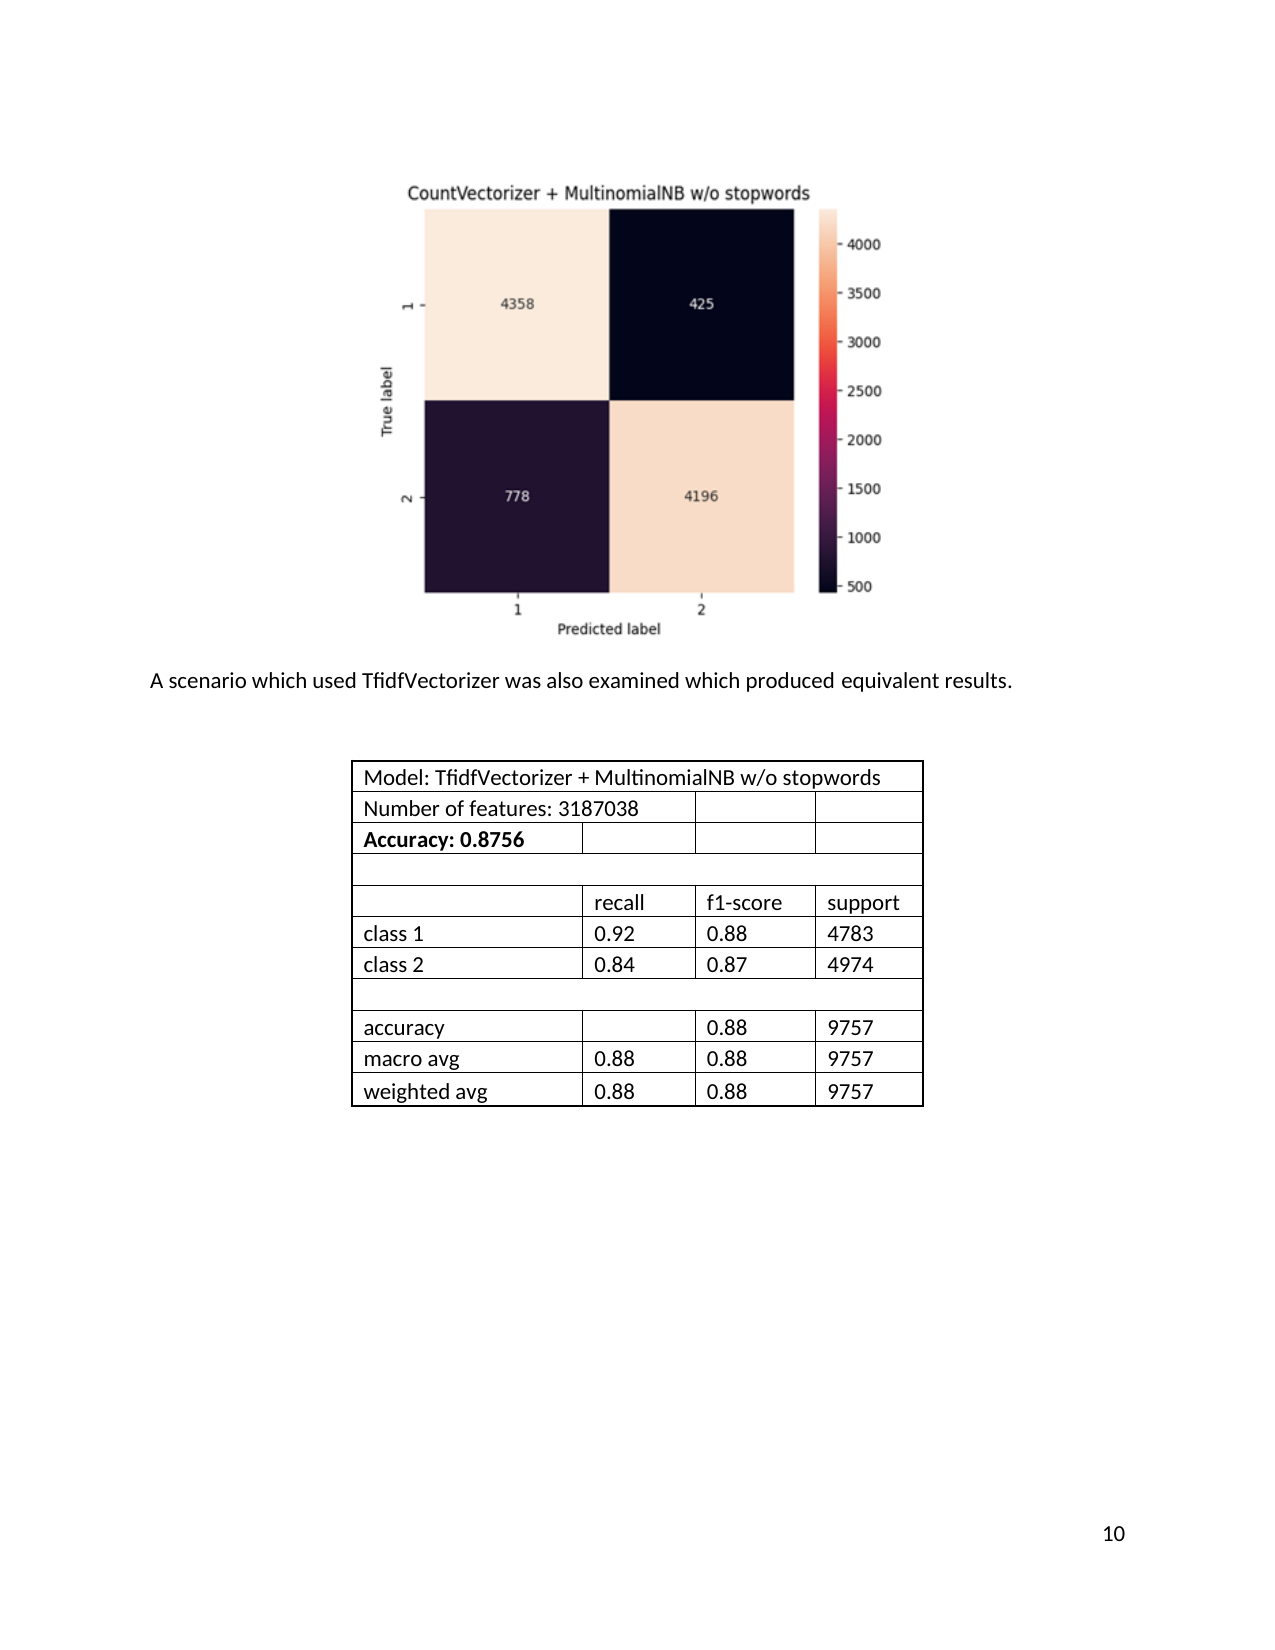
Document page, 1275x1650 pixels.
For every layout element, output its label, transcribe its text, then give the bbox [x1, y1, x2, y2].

table_cell support [816, 886, 922, 916]
table_cell [353, 979, 922, 1009]
table_cell Accuracy: 0.8756 [353, 823, 582, 853]
table_cell [583, 1011, 695, 1041]
table_cell 0.87 [696, 948, 815, 978]
table_cell [696, 823, 815, 853]
table_cell 4783 [816, 917, 922, 947]
table_cell accuracy [353, 1011, 582, 1041]
table_cell 0.84 [583, 948, 695, 978]
table_cell [816, 823, 922, 853]
table_cell [583, 823, 695, 853]
table_cell [816, 792, 922, 822]
table_cell weighted avg [353, 1073, 582, 1105]
table_cell 9757 [816, 1073, 922, 1105]
table_cell 4974 [816, 948, 922, 978]
table_cell 0.88 [583, 1073, 695, 1105]
table_cell [353, 854, 922, 884]
table_cell 9757 [816, 1011, 922, 1041]
text A scenario which used TfidfVectorizer was also examined which produced equivalent results. [150, 666, 1125, 694]
table_cell 0.88 [696, 1011, 815, 1041]
table_cell class 2 [353, 948, 582, 978]
table_cell 0.88 [696, 1042, 815, 1072]
picture [318, 150, 957, 648]
table_cell recall [583, 886, 695, 916]
table_cell 0.88 [583, 1042, 695, 1072]
table_cell [696, 792, 815, 822]
table_cell Number of features: 3187038 [353, 792, 695, 822]
table_cell class 1 [353, 917, 582, 947]
table_cell 0.92 [583, 917, 695, 947]
table_cell f1-score [696, 886, 815, 916]
table_cell 0.88 [696, 1073, 815, 1105]
table_header Model: TfidfVectorizer + MultinomialNB w/o stopwords [353, 762, 922, 791]
table_cell 9757 [816, 1042, 922, 1072]
table_cell [353, 886, 582, 916]
table_cell macro avg [353, 1042, 582, 1072]
table_cell 0.88 [696, 917, 815, 947]
